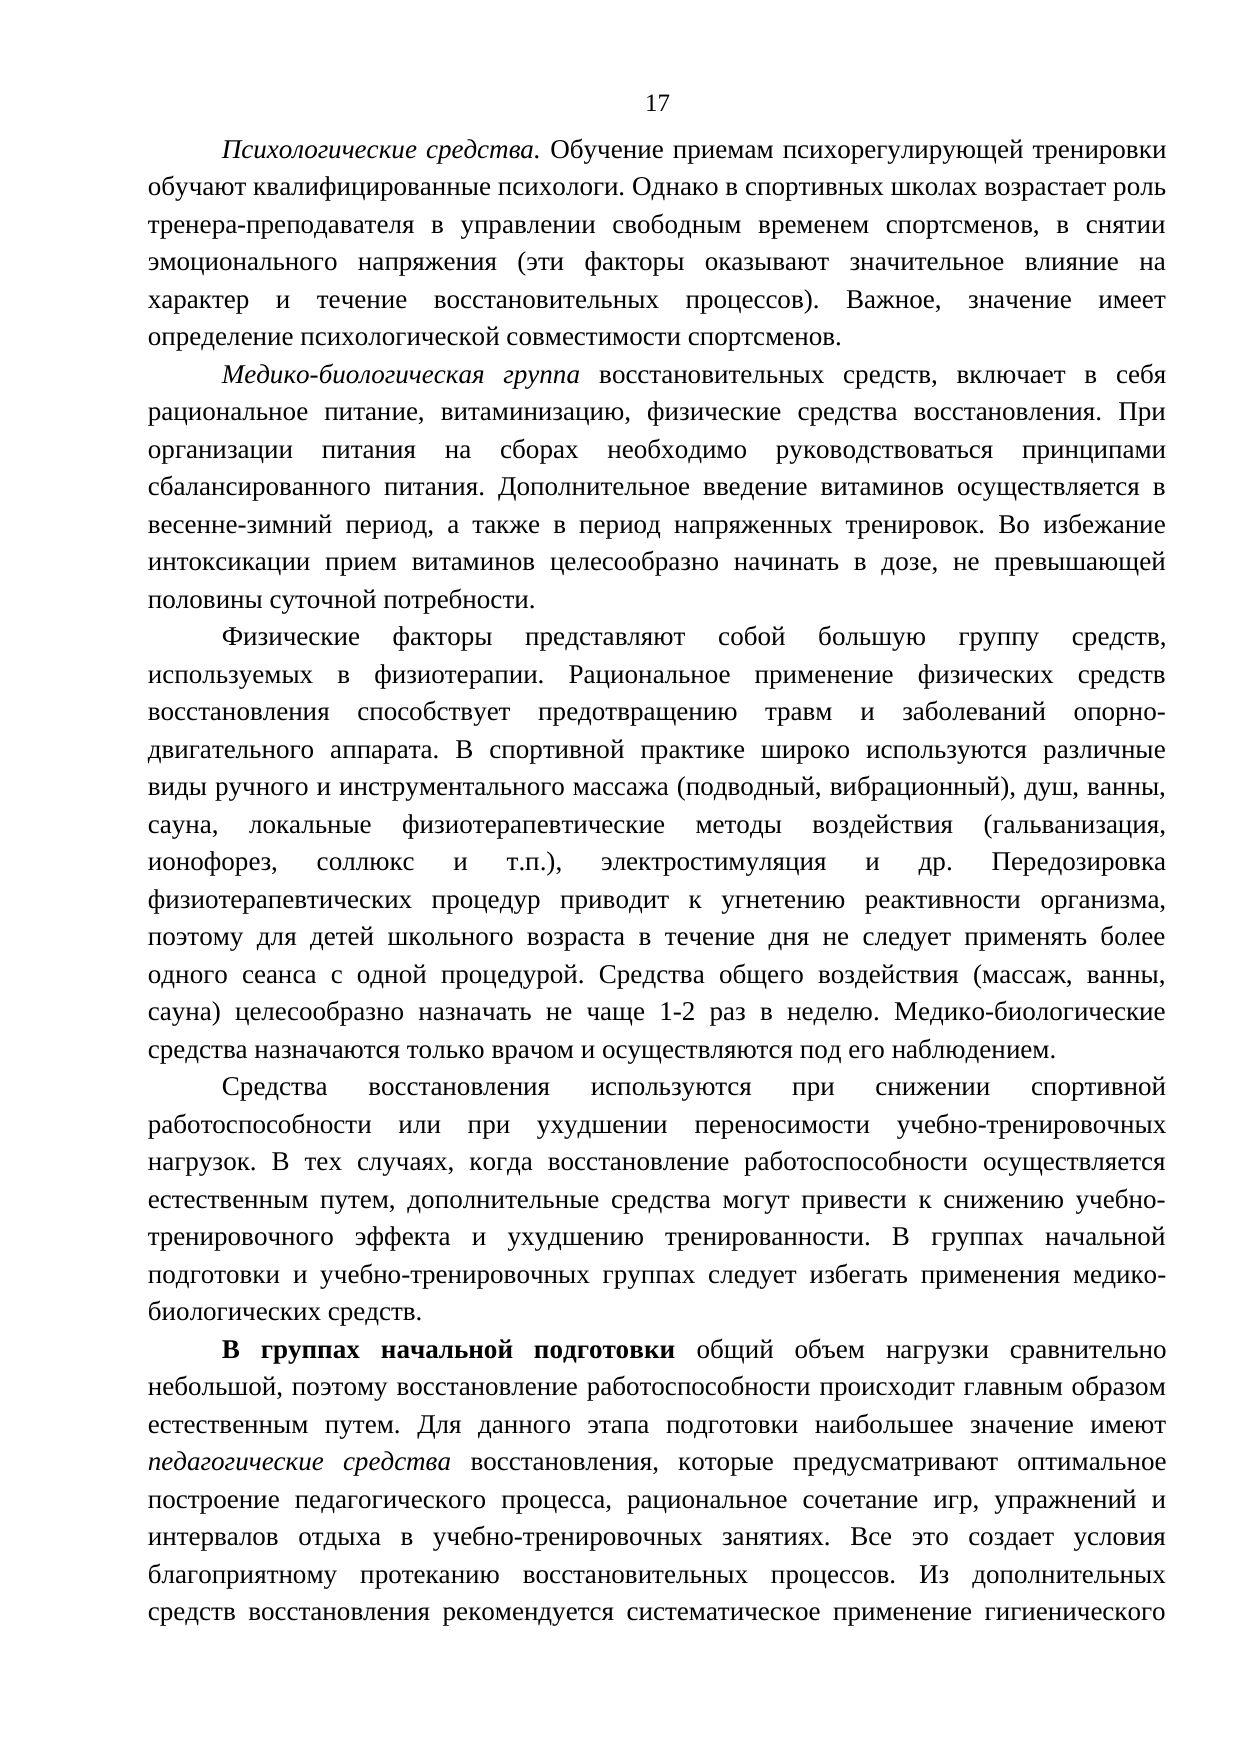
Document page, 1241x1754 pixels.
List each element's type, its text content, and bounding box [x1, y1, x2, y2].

text Физические факторы представляют собой большую группу средств, используемых в физиотерапии. Рациональное применение физических средств восстановления способствует предотвращению травм и заболеваний опорно-двигательного аппарата. В спортивной практике широко используются различные виды ручного и инструментального массажа (подводный, вибрационный), душ, ванны, сауна, локальные физиотерапевтические методы воздействия (гальванизация, ионофорез, соллюкс и т.п.), электростимуляция и др. Передозировка физиотерапевтических процедур приводит к угнетению реактивности организма, поэтому для детей школьного возраста в течение дня не следует применять более одного сеанса с одной процедурой. Средства общего воздействия (массаж, ванны, сауна) целесообразно назначать не чаще 1-2 раз в неделю. Медико-биологические средства назначаются только врачом и осуществляются под его наблюдением. [148, 616, 1167, 1066]
text Медико-биологическая группа восстановительных средств, включает в себя рациональное питание, витаминизацию, физические средства восстановления. При организации питания на сборах необходимо руководствоваться принципами сбалансированного питания. Дополнительное введение витаминов осуществляется в весенне-зимний период, а также в период напряженных тренировок. Во избежание интоксикации прием витаминов целесообразно начинать в дозе, не превышающей половины суточной потребности. [148, 353, 1167, 616]
text Психологические средства. Обучение приемам психорегулирующей тренировки обучают квалифицированные психологи. Однако в спортивных школах возрастает роль тренера-преподавателя в управлении свободным временем спортсменов, в снятии эмоционального напряжения (эти факторы оказывают значительное влияние на характер и течение восстановительных процессов). Важное, значение имеет определение психологической совместимости спортсменов. [148, 128, 1167, 353]
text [148, 1328, 1167, 1628]
text Средства восстановления используются при снижении спортивной работоспособности или при ухудшении переносимости учебно-тренировочных нагрузок. В тех случаях, когда восстановление работоспособности осуществляется естественным путем, дополнительные средства могут привести к снижению учебно-тренировочного эффекта и ухудшению тренированности. В группах начальной подготовки и учебно-тренировочных группах следует избегать применения медико- биологических средств. [148, 1066, 1167, 1328]
